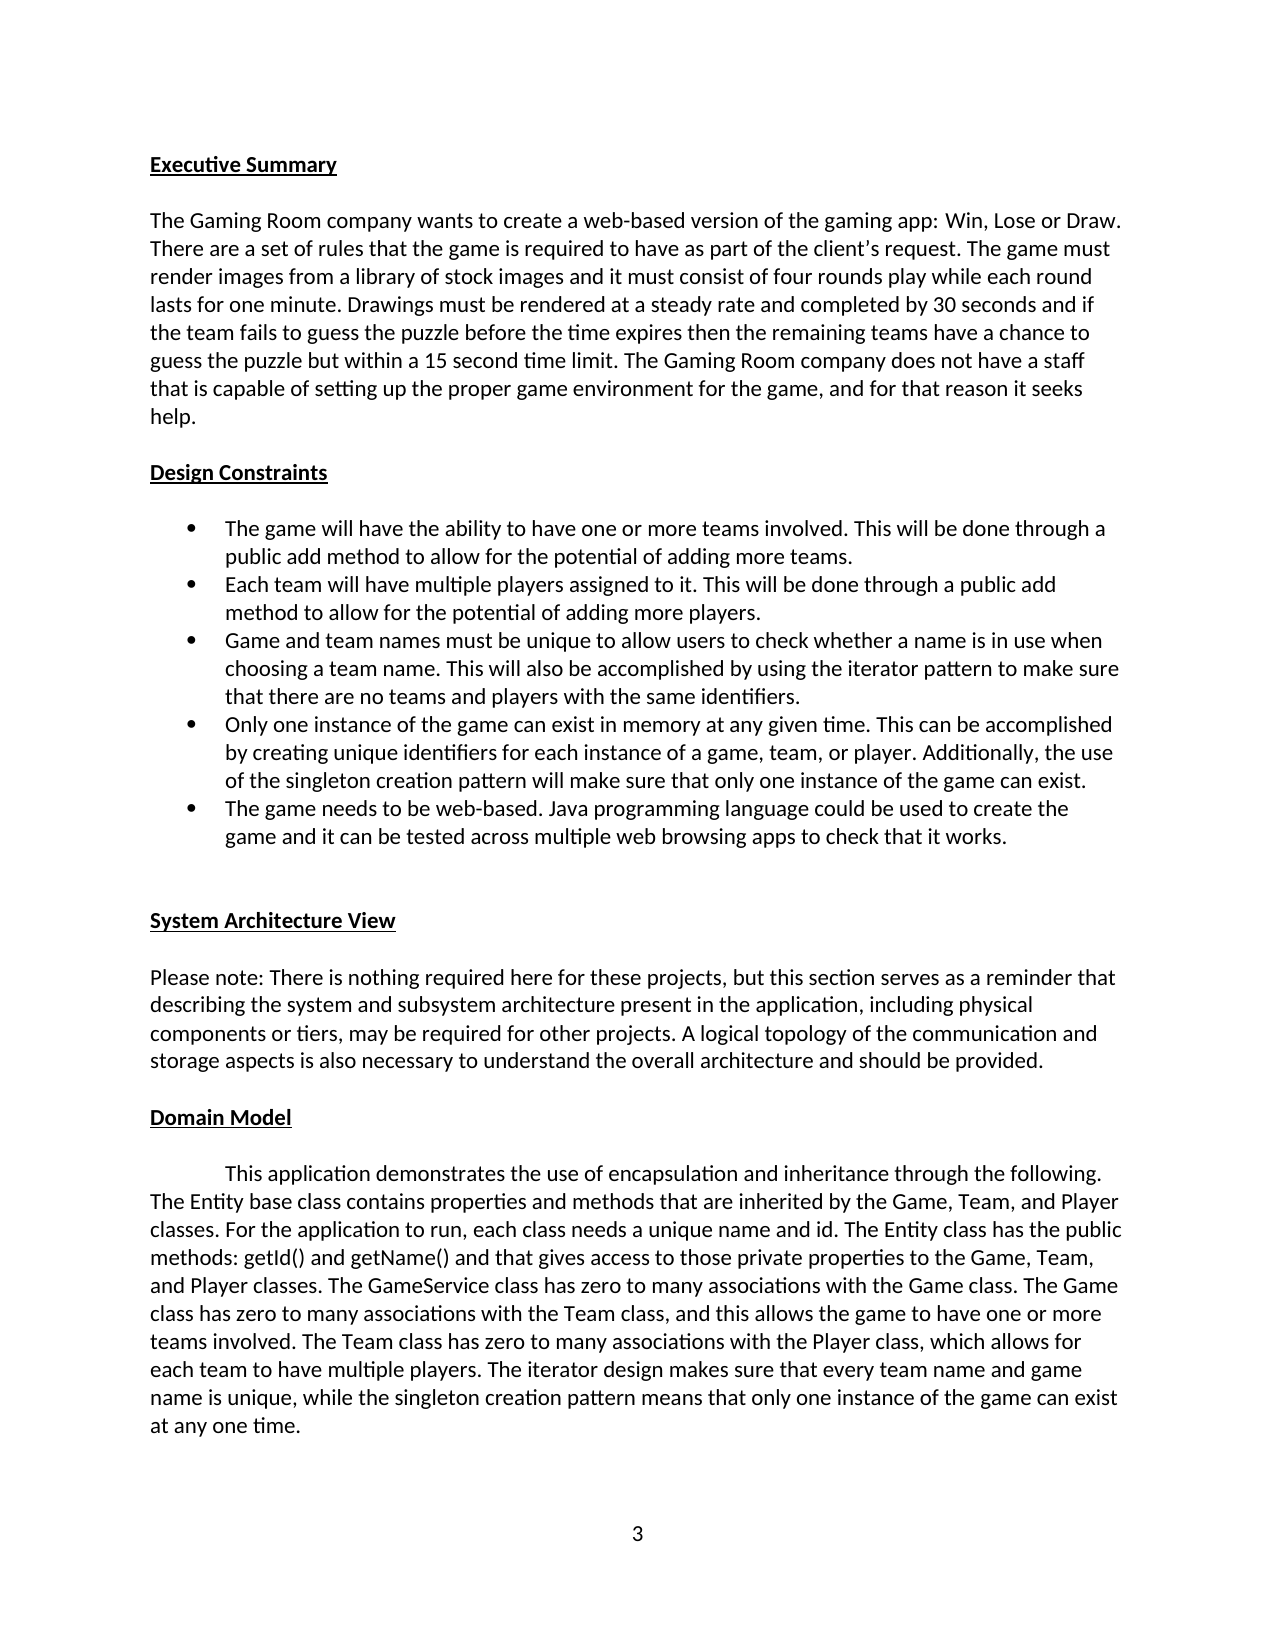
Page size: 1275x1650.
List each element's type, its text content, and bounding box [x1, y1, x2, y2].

subtitle Executive Summary [150, 150, 1125, 178]
subtitle System Architecture View [150, 907, 1125, 934]
subtitle Domain Model [150, 1103, 1125, 1131]
text Please note: There is nothing required here for these projects, but this section serves as a reminder that describing the system and subsystem architecture present in the application, including physical components or tiers, may be required for other projects. A logical topology of the communication and storage aspects is also necessary to understand the overall architecture and should be provided. [150, 963, 1125, 1075]
subtitle Design Constraints [150, 458, 1125, 486]
list Game and team names must be unique to allow users to check whether a name is in use when choosing a team name. This will also be accomplished by using the iterator pattern to make sure that there are no teams and players with the same identifiers. [187, 626, 1125, 710]
list Only one instance of the game can exist in memory at any given time. This can be accomplished by creating unique identifiers for each instance of a game, team, or player. Additionally, the use of the singleton creation pattern will make sure that only one instance of the game can exist. [187, 710, 1125, 794]
list The game needs to be web-based. Java programming language could be used to create the game and it can be tested across multiple web browsing apps to check that it works. [187, 794, 1125, 851]
list The game will have the ability to have one or more teams involved. This will be done through a public add method to allow for the potential of adding more teams. [187, 514, 1125, 570]
text The Gaming Room company wants to create a web-based version of the gaming app: Win, Lose or Draw. There are a set of rules that the game is required to have as part of the client’s request. The game must render images from a library of stock images and it must consist of four rounds play while each round lasts for one minute. Drawings must be rendered at a steady rate and completed by 30 seconds and if the team fails to guess the puzzle before the time expires then the remaining teams have a chance to guess the puzzle but within a 15 second time limit. The Gaming Room company does not have a staff that is capable of setting up the proper game environment for the game, and for that reason it seeks help. [150, 206, 1125, 430]
text This application demonstrates the use of encapsulation and inheritance through the following. The Entity base class contains properties and methods that are inherited by the Game, Team, and Player classes. For the application to run, each class needs a unique name and id. The Entity class has the public methods: getId() and getName() and that gives access to those private properties to the Game, Team, and Player classes. The GameService class has zero to many associations with the Game class. The Game class has zero to many associations with the Team class, and this allows the game to have one or more teams involved. The Team class has zero to many associations with the Player class, which allows for each team to have multiple players. The iterator design makes sure that every team name and game name is unique, while the singleton creation pattern means that only one instance of the game can exist at any one time. [150, 1159, 1125, 1439]
list Each team will have multiple players assigned to it. This will be done through a public add method to allow for the potential of adding more players. [187, 570, 1125, 626]
